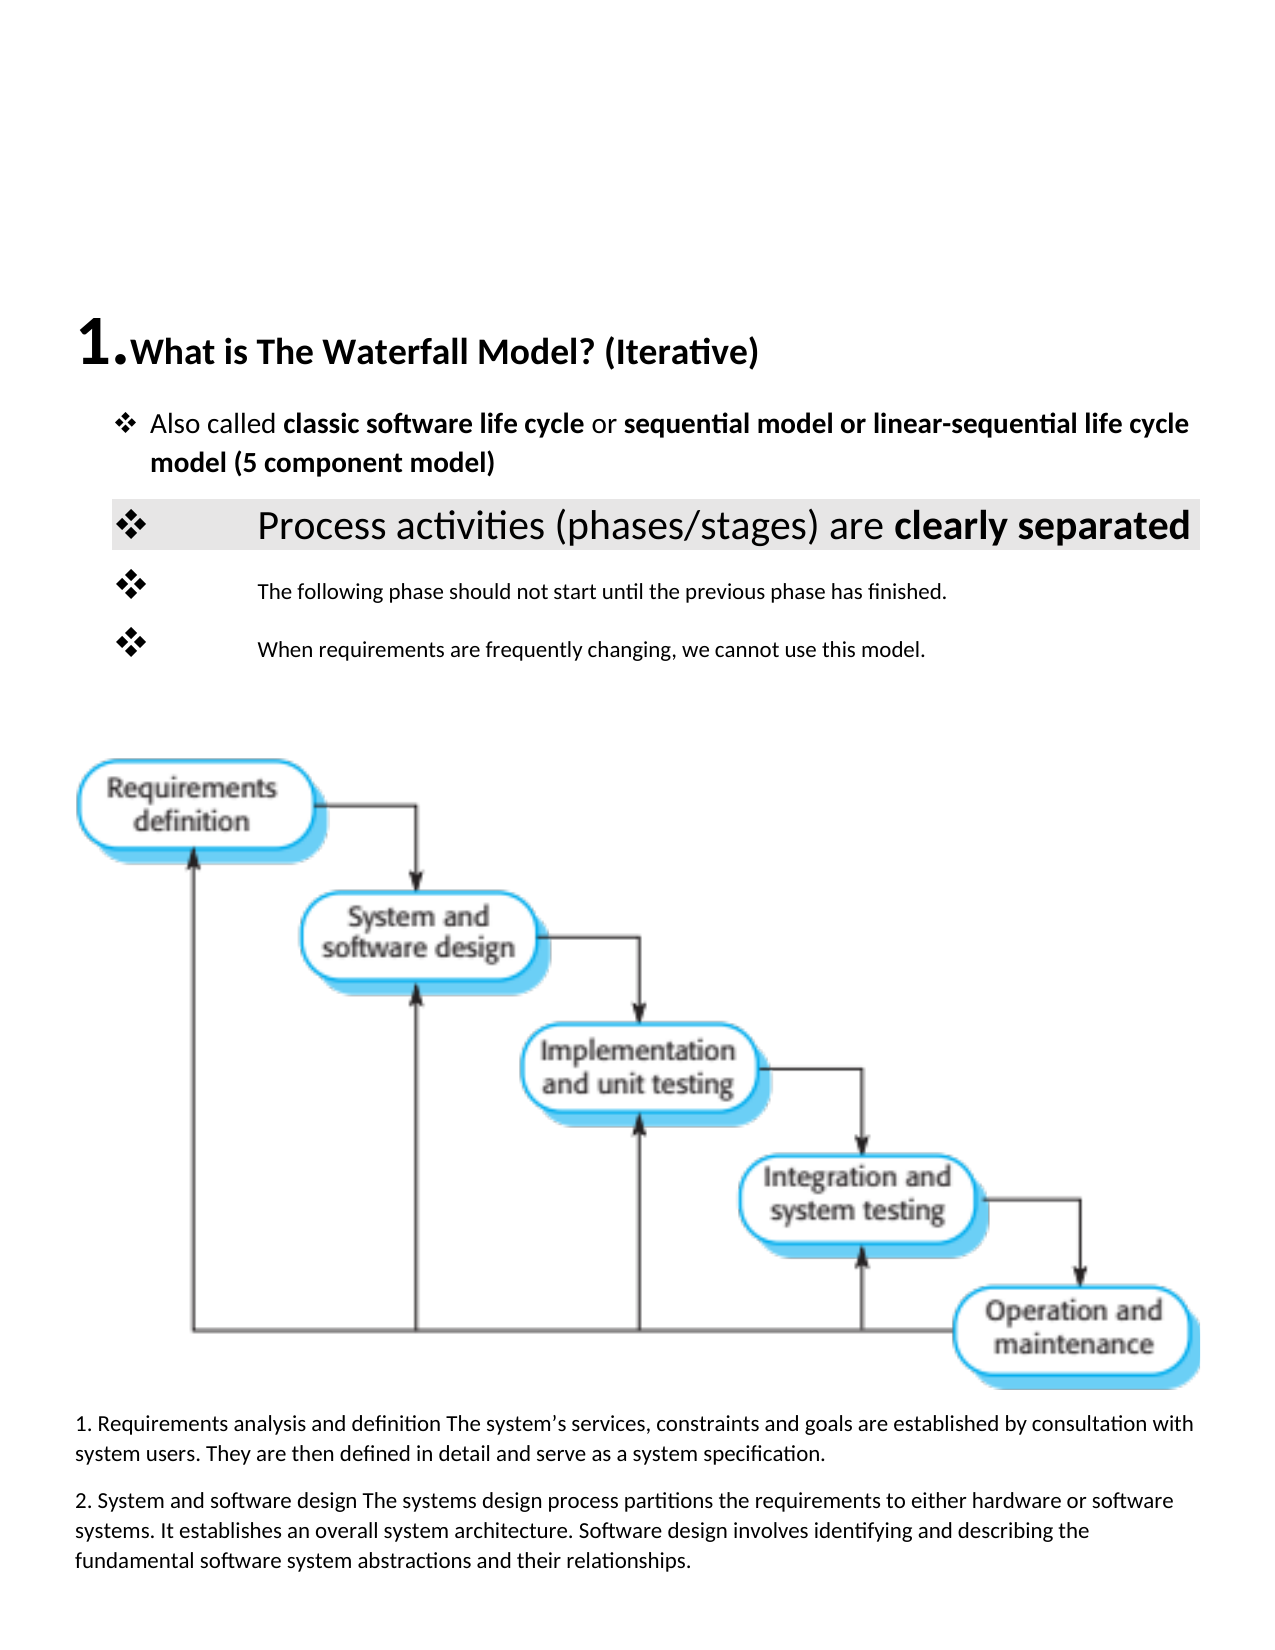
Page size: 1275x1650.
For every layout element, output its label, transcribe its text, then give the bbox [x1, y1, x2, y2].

text 1. Requirements analysis and definition The system’s services, constraints and goals are established by consultation with system users. They are then defined in detail and serve as a system specification. [75, 1409, 1200, 1467]
list Process activities (phases/stages) are clearly separated [112, 499, 1200, 550]
list When requirements are frequently changing, we cannot use this model. [112, 628, 1200, 666]
text 2. System and software design The systems design process partitions the requirements to either hardware or software systems. It establishes an overall system architecture. Software design involves identifying and describing the fundamental software system abstractions and their relationships. [75, 1486, 1200, 1574]
text 1.What is The Waterfall Model? (Iterative) [75, 295, 1200, 382]
list Also called classic software life cycle or sequential model or linear-sequential life cycle model (5 component model) [112, 405, 1200, 479]
list The following phase should not start until the previous phase has finished. [112, 571, 1200, 608]
